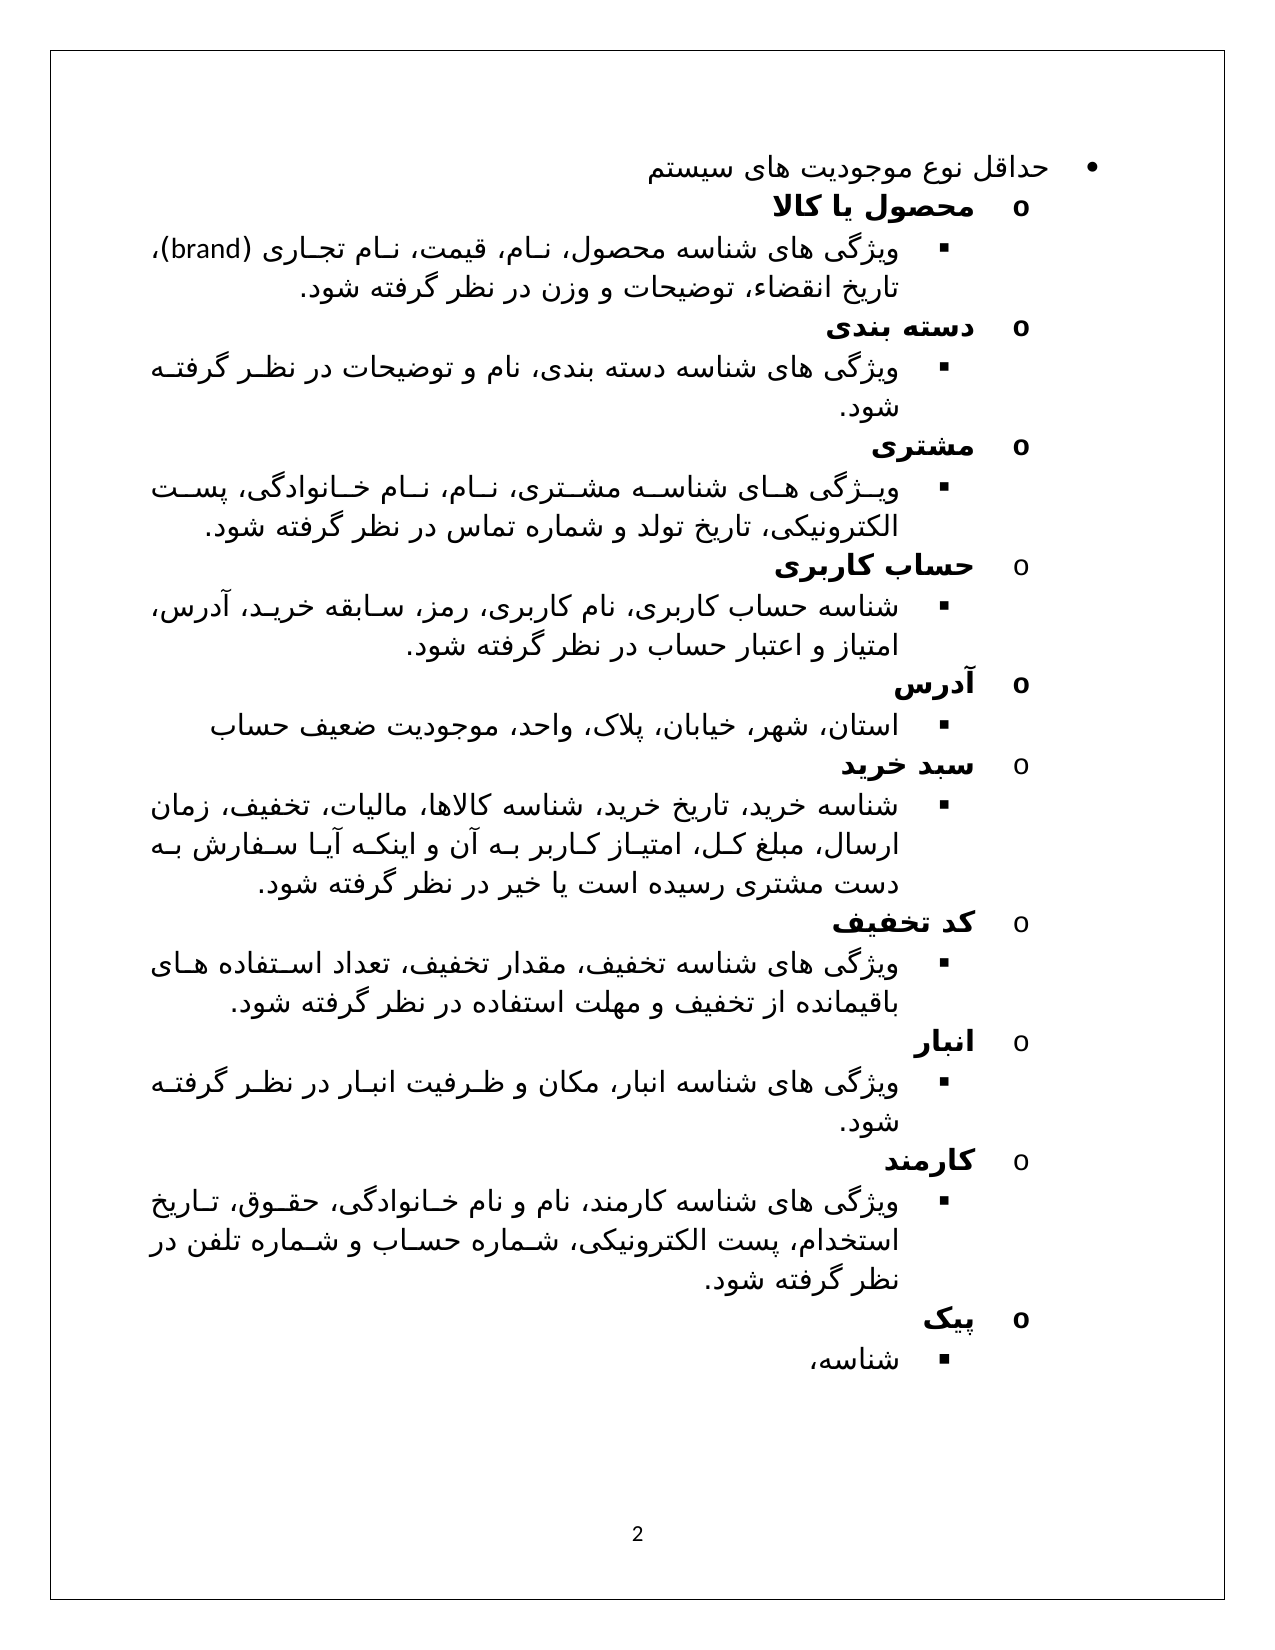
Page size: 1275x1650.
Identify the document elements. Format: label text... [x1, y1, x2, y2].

list ویژگی های شناسه تخفیف، مقدار تخفیف، تعداد استفاده های باقیمانده از تخفیف و مهلت استفاده در نظر گرفته شود. [150, 946, 937, 1019]
list شناسه، [150, 1342, 937, 1376]
list ویژگی های شناسه کارمند، نام و نام خانوادگی، حقوق، تاریخ استخدام، پست الکترونیکی، شماره حساب و شماره تلفن در نظر گرفته شود. [150, 1184, 937, 1296]
list آدرس [150, 667, 1012, 703]
list پیک [150, 1301, 1012, 1337]
list ویژگی های شناسه دسته بندی، نام و توضیحات در نظر گرفته شود. [150, 351, 937, 424]
list ویژگی های شناسه انبار، مکان و ظرفیت انبار در نظر گرفته شود. [150, 1065, 937, 1138]
list شناسه حساب کاربری، نام کاربری، رمز، سابقه خرید، آدرس، امتیاز و اعتبار حساب در نظر گرفته شود. [150, 589, 937, 662]
list شناسه خرید، تاریخ خرید، شناسه کالاها، مالیات، تخفیف، زمان ارسال، مبلغ کل، امتیاز کاربر به آن و اینکه آیا سفارش به دست مشتری رسیده است یا خیر در نظر گرفته شود. [150, 788, 937, 900]
list ویژگی های شناسه مشتری، نام، نام خانوادگی، پست الکترونیکی، تاریخ تولد و شماره تماس در نظر گرفته شود. [150, 470, 937, 543]
list استان، شهر، خیابان، پلاک، واحد، موجودیت ضعیف حساب [150, 708, 937, 742]
list کد تخفیف [150, 905, 1012, 941]
list حداقل نوع موجودیت های سیستم [150, 150, 1087, 184]
list محصول یا کالا [150, 189, 1012, 225]
list انبار [150, 1024, 1012, 1060]
list دسته بندی [150, 310, 1012, 346]
list کارمند [150, 1143, 1012, 1179]
list مشتری [150, 429, 1012, 464]
list ویژگی های شناسه محصول، نام، قیمت، نام تجاری (brand)، تاریخ انقضاء، توضیحات و وزن در نظر گرفته شود. [150, 230, 937, 305]
list سبد خرید [150, 747, 1012, 783]
list حساب کاربری [150, 548, 1012, 584]
